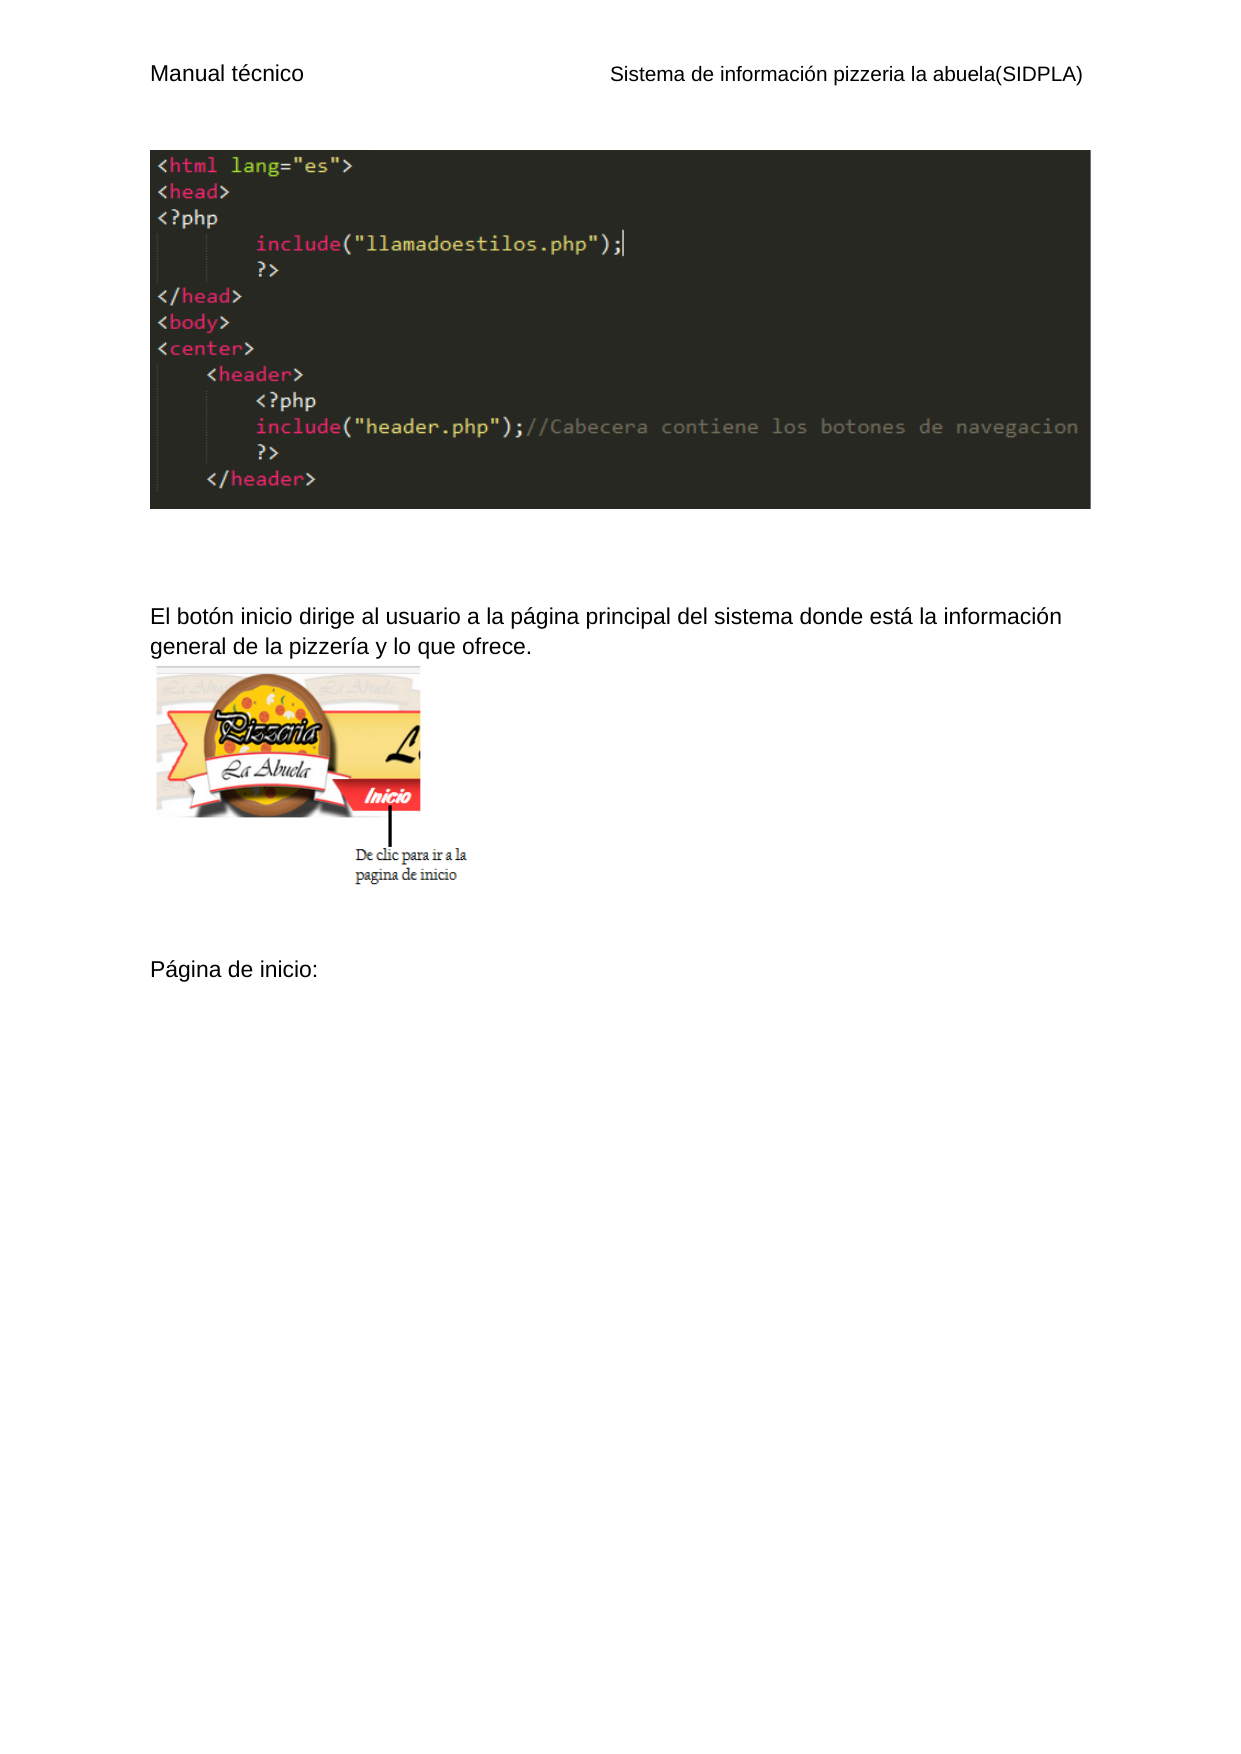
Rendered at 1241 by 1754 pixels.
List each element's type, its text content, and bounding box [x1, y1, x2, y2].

text El botón inicio dirige al usuario a la página principal del sistema donde está la información general de la pizzería y lo que ofrece. [150, 603, 1090, 659]
text Página de inicio: [150, 956, 1090, 983]
picture [150, 150, 1091, 509]
picture [150, 663, 472, 893]
